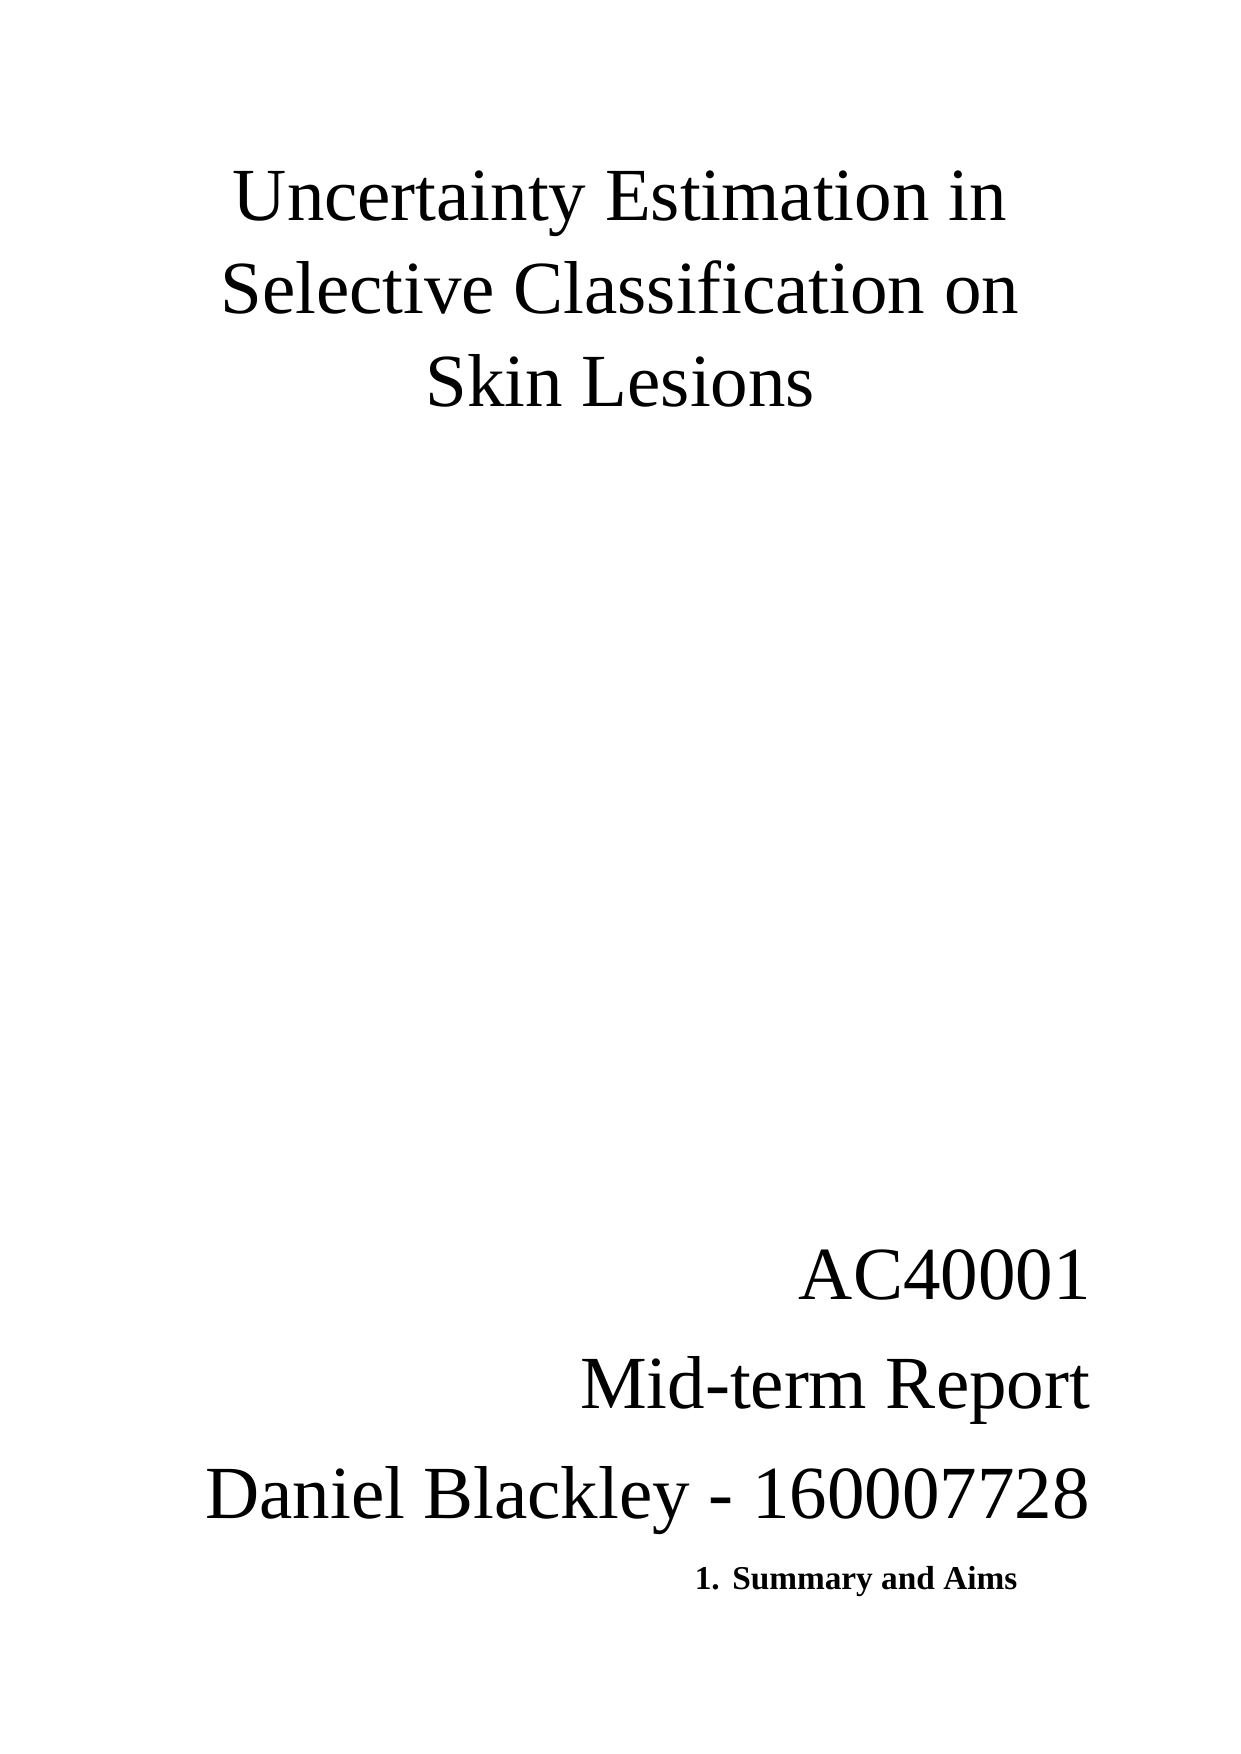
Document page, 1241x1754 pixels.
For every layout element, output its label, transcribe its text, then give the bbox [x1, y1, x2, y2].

text Daniel Blackley - 160007728 [150, 1448, 1090, 1535]
subtitle Summary and Aims [694, 1558, 1090, 1597]
text Mid-term Report [150, 1339, 1090, 1425]
text AC40001 [150, 1229, 1090, 1315]
text Uncertainty Estimation in Selective Classification on Skin Lesions [150, 150, 1090, 422]
